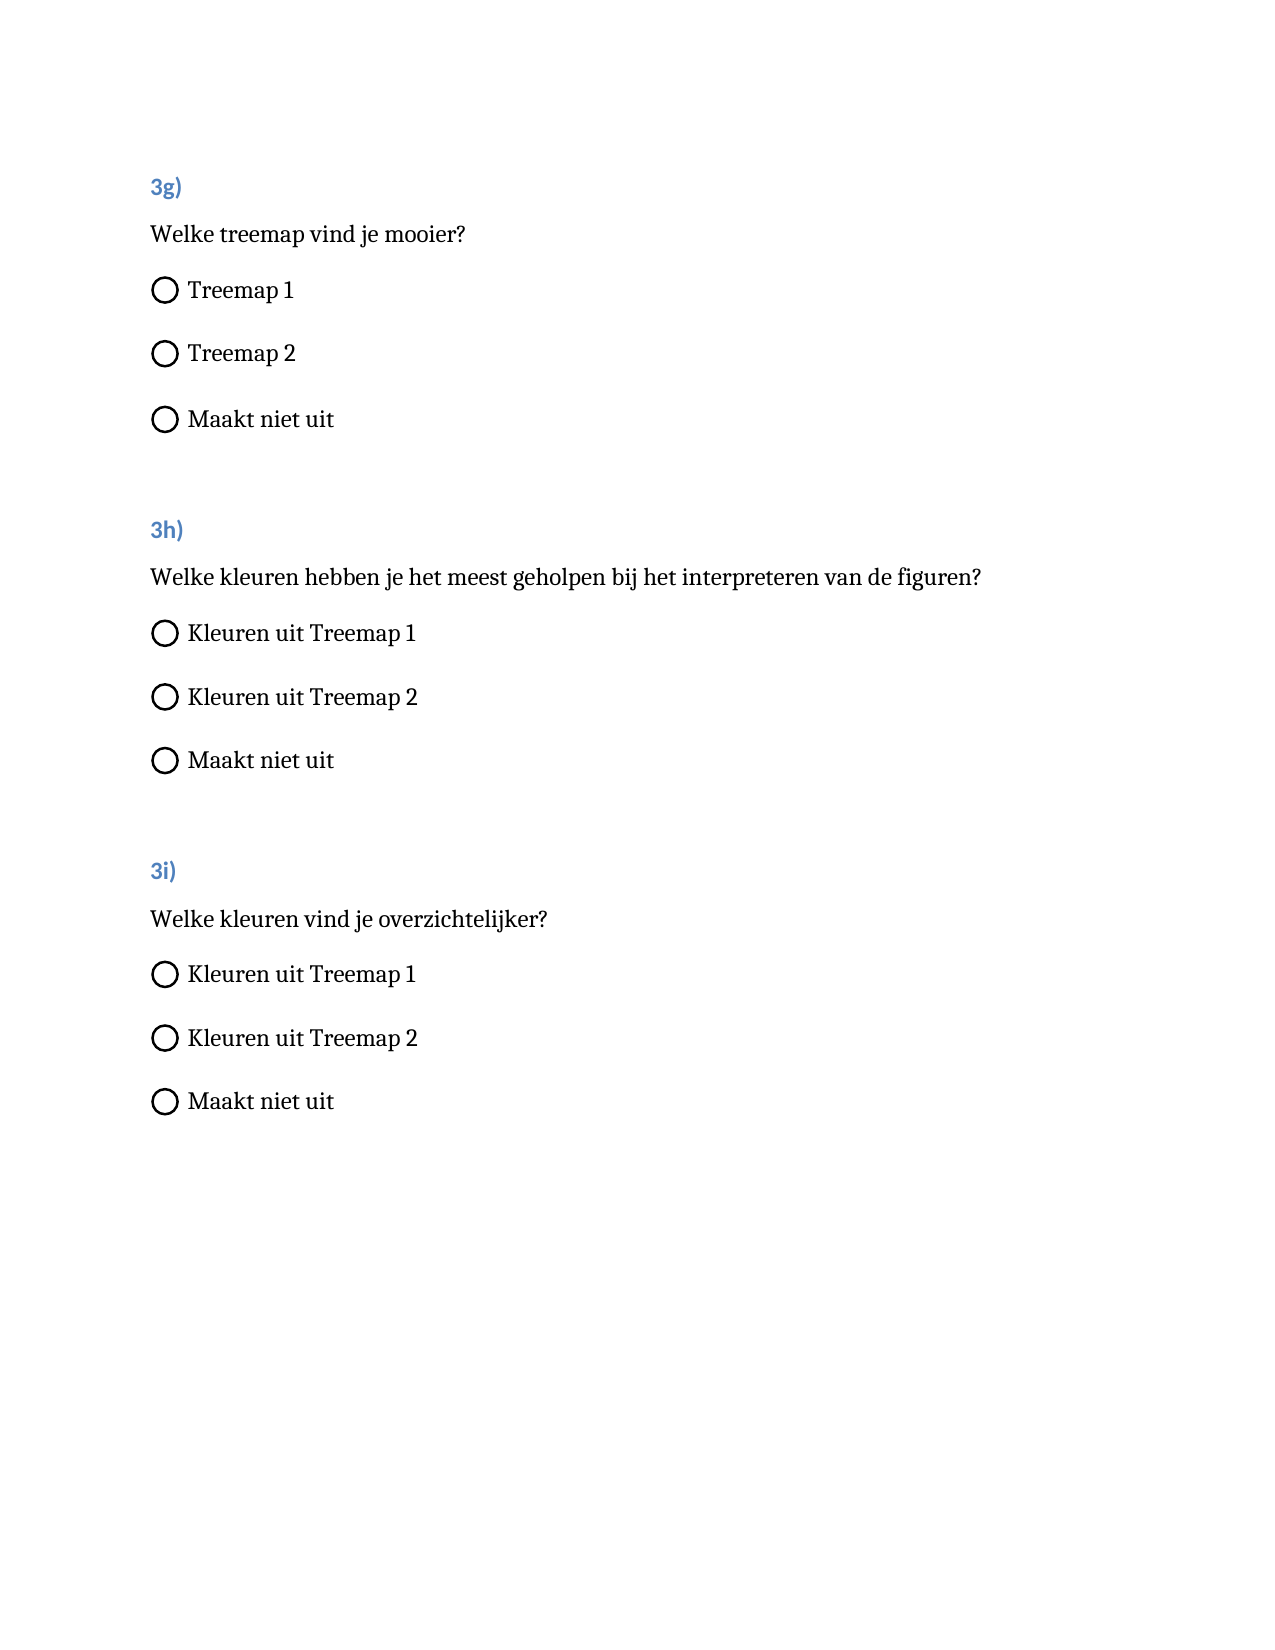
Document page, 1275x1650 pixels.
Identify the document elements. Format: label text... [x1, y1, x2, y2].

subtitle 3g) [150, 171, 1125, 201]
subtitle 3h) [150, 514, 1125, 544]
text Welke kleuren hebben je het meest geholpen bij het interpreteren van de figuren? [150, 563, 1125, 592]
text Welke kleuren vind je overzichtelijker? [150, 904, 1125, 933]
subtitle 3i) [150, 855, 1125, 886]
text Welke treemap vind je mooier? [150, 220, 1125, 249]
